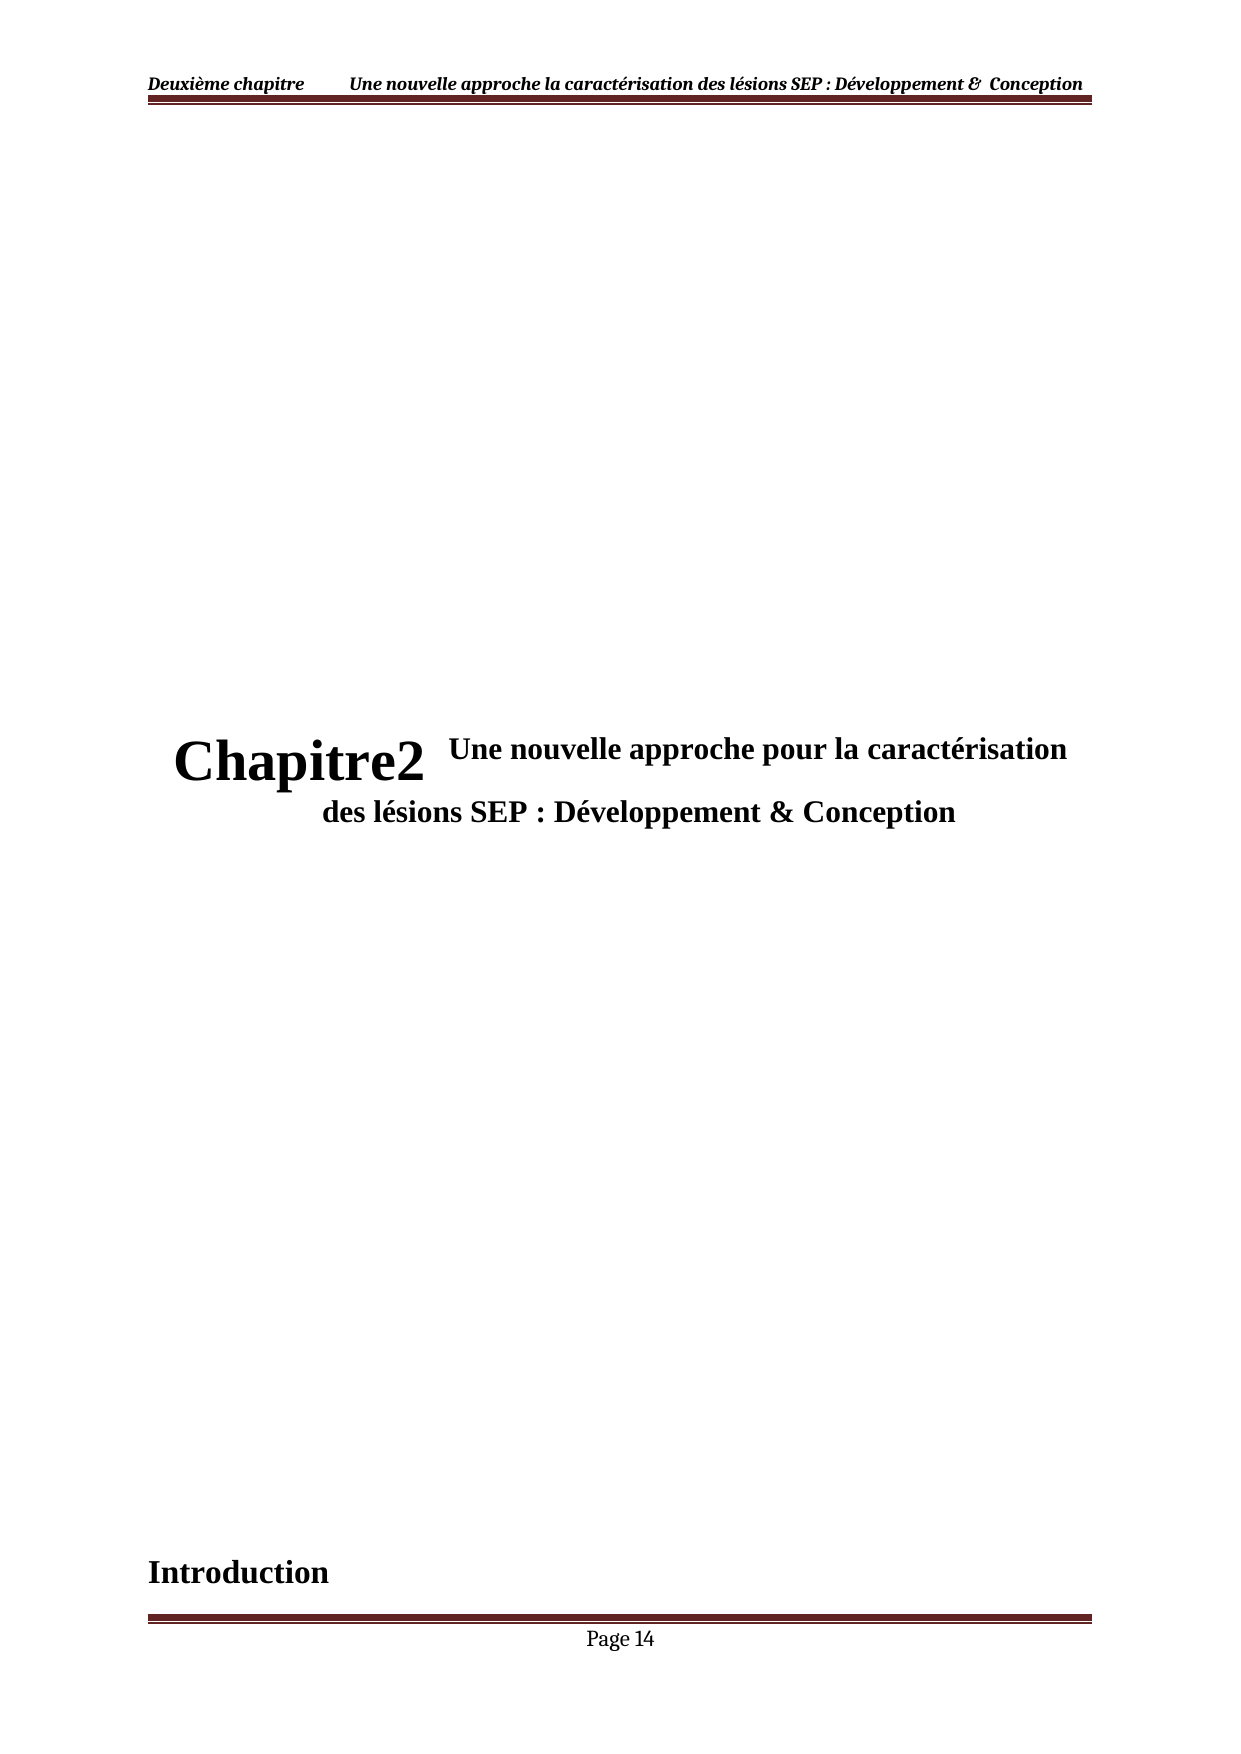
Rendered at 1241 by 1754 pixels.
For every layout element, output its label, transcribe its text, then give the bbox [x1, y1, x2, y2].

subtitle Une nouvelle approche pour la caractérisation des lésions SEP : Développement & Conception [148, 726, 1092, 855]
text Introduction [148, 1552, 1092, 1590]
